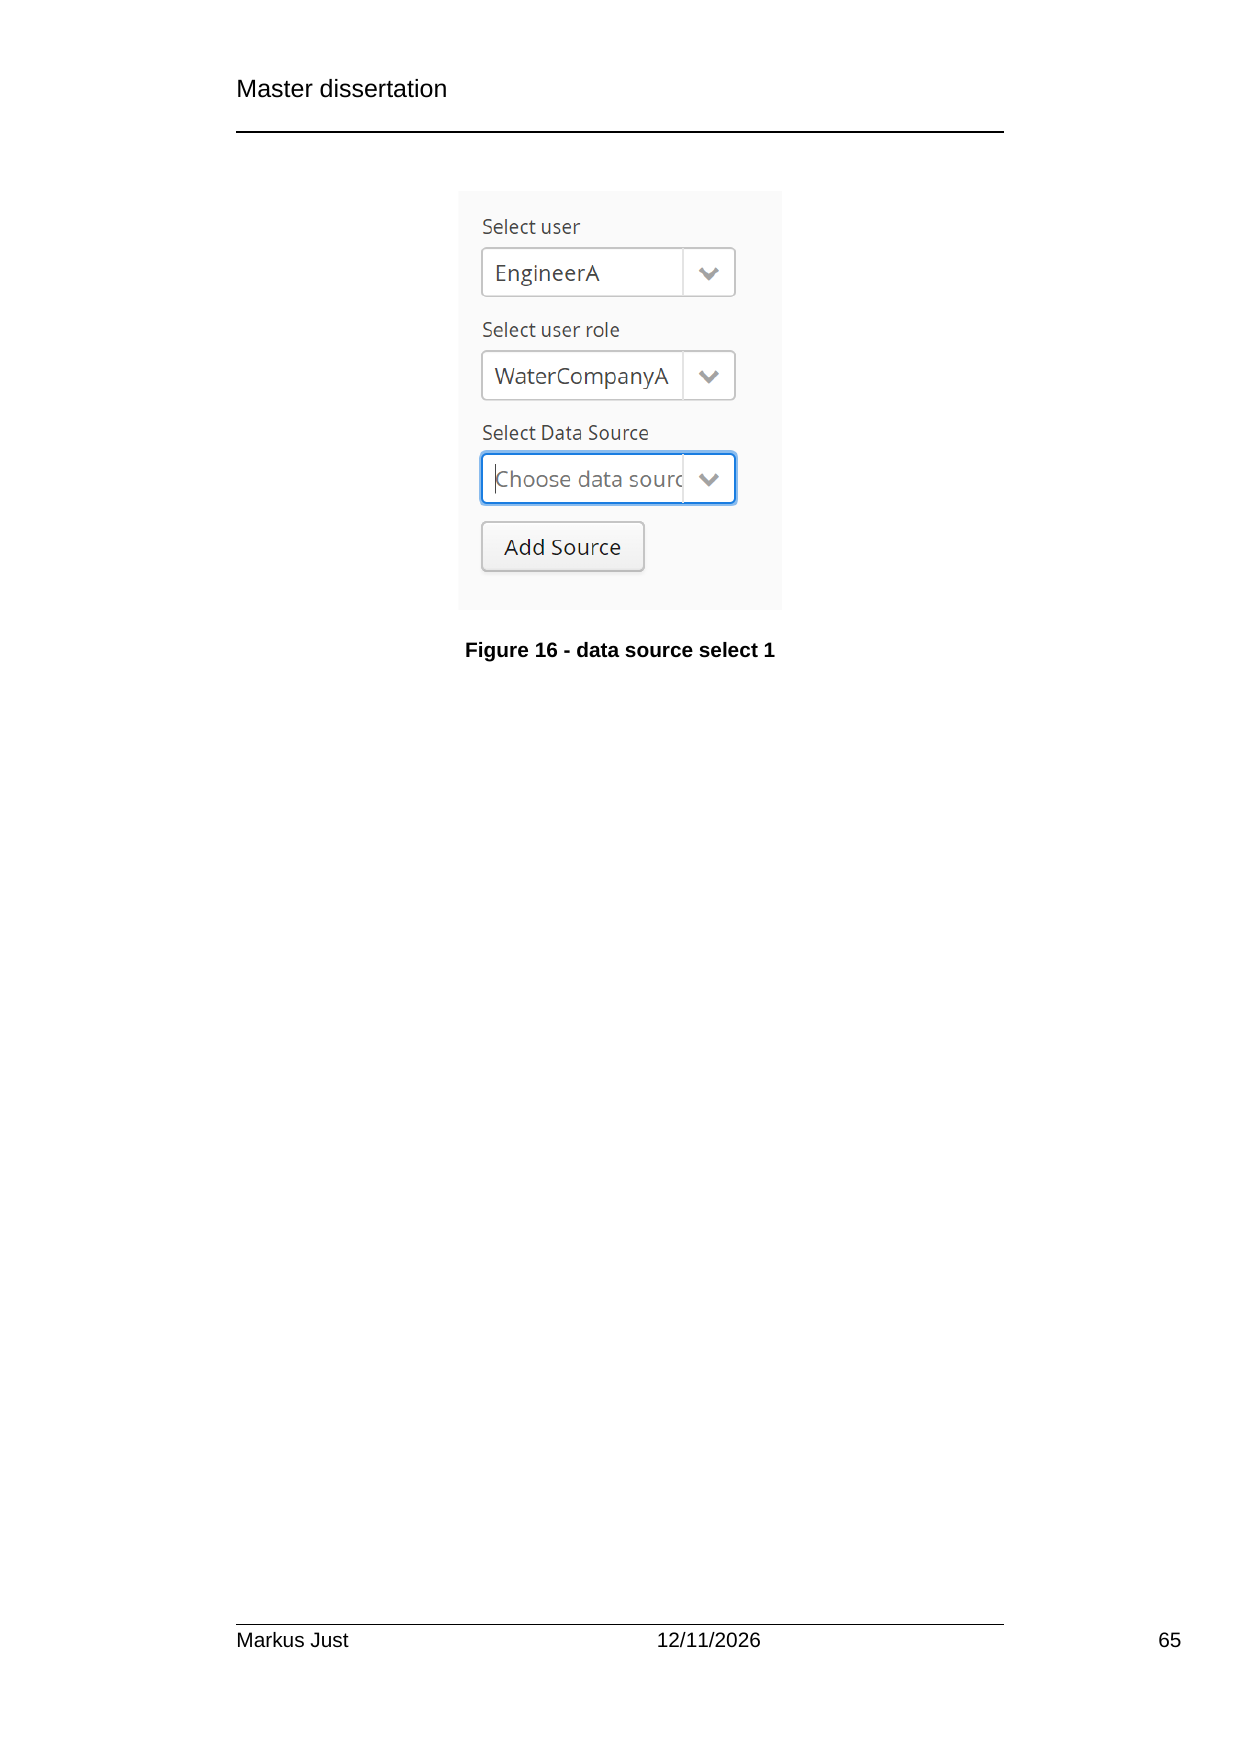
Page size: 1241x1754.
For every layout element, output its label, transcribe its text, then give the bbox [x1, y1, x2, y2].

text Figure 16 - data source select 1 [236, 638, 1004, 662]
picture [458, 191, 782, 610]
